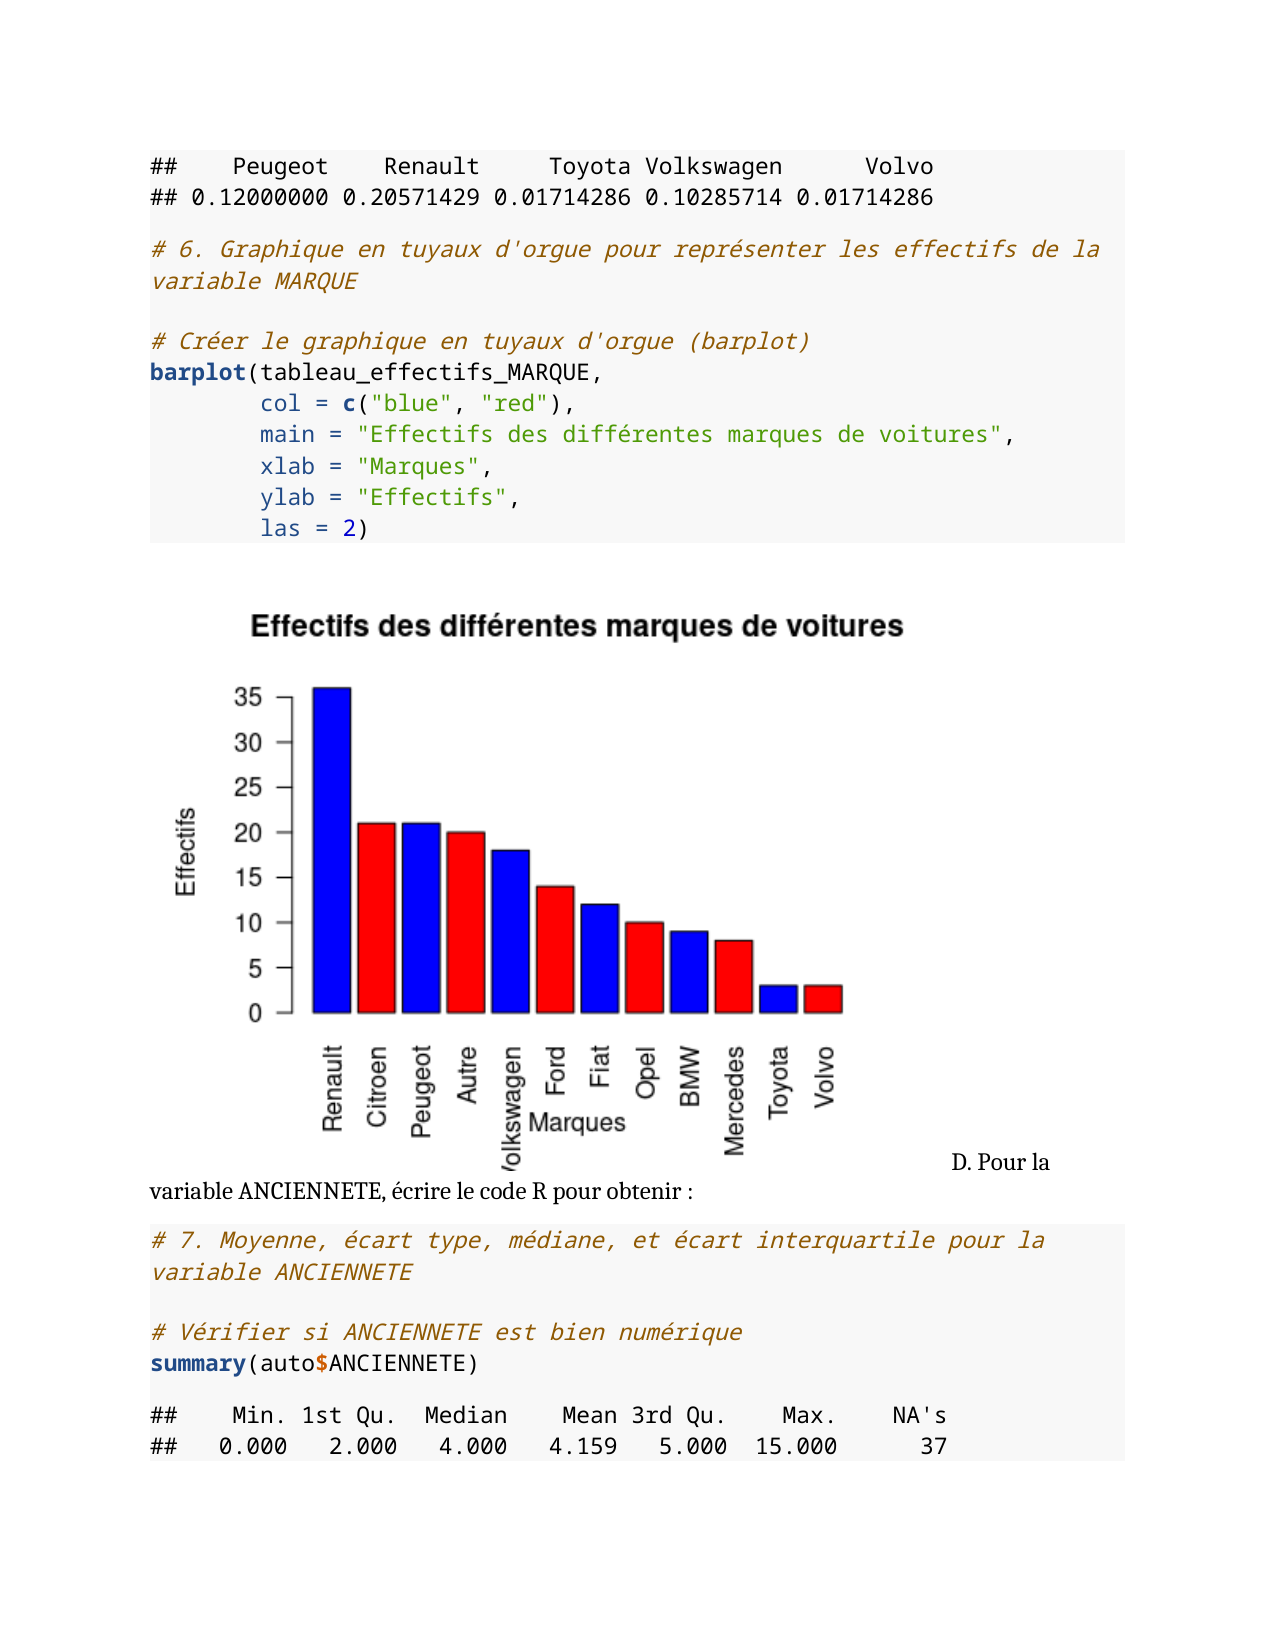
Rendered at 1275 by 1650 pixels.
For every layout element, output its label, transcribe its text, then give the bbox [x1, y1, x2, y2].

text ## Min. 1st Qu. Median Mean 3rd Qu. Max. NA's ## 0.000 2.000 4.000 4.159 5.000 15.000 37 [150, 1399, 1125, 1461]
text # 6. Graphique en tuyaux d'orgue pour représenter les effectifs de la variable MARQUE # Créer le graphique en tuyaux d'orgue (barplot) barplot(tableau_effectifs_MARQUE, col = c("blue", "red"), main = "Effectifs des différentes marques de voitures", xlab = "Marques", ylab = "Effectifs", las = 2) [150, 233, 1125, 543]
text # 7. Moyenne, écart type, médiane, et écart interquartile pour la variable ANCIENNETE # Vérifier si ANCIENNETE est bien numérique summary(auto$ANCIENNETE) [150, 1224, 1125, 1378]
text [150, 150, 1125, 212]
picture [168, 564, 927, 1171]
